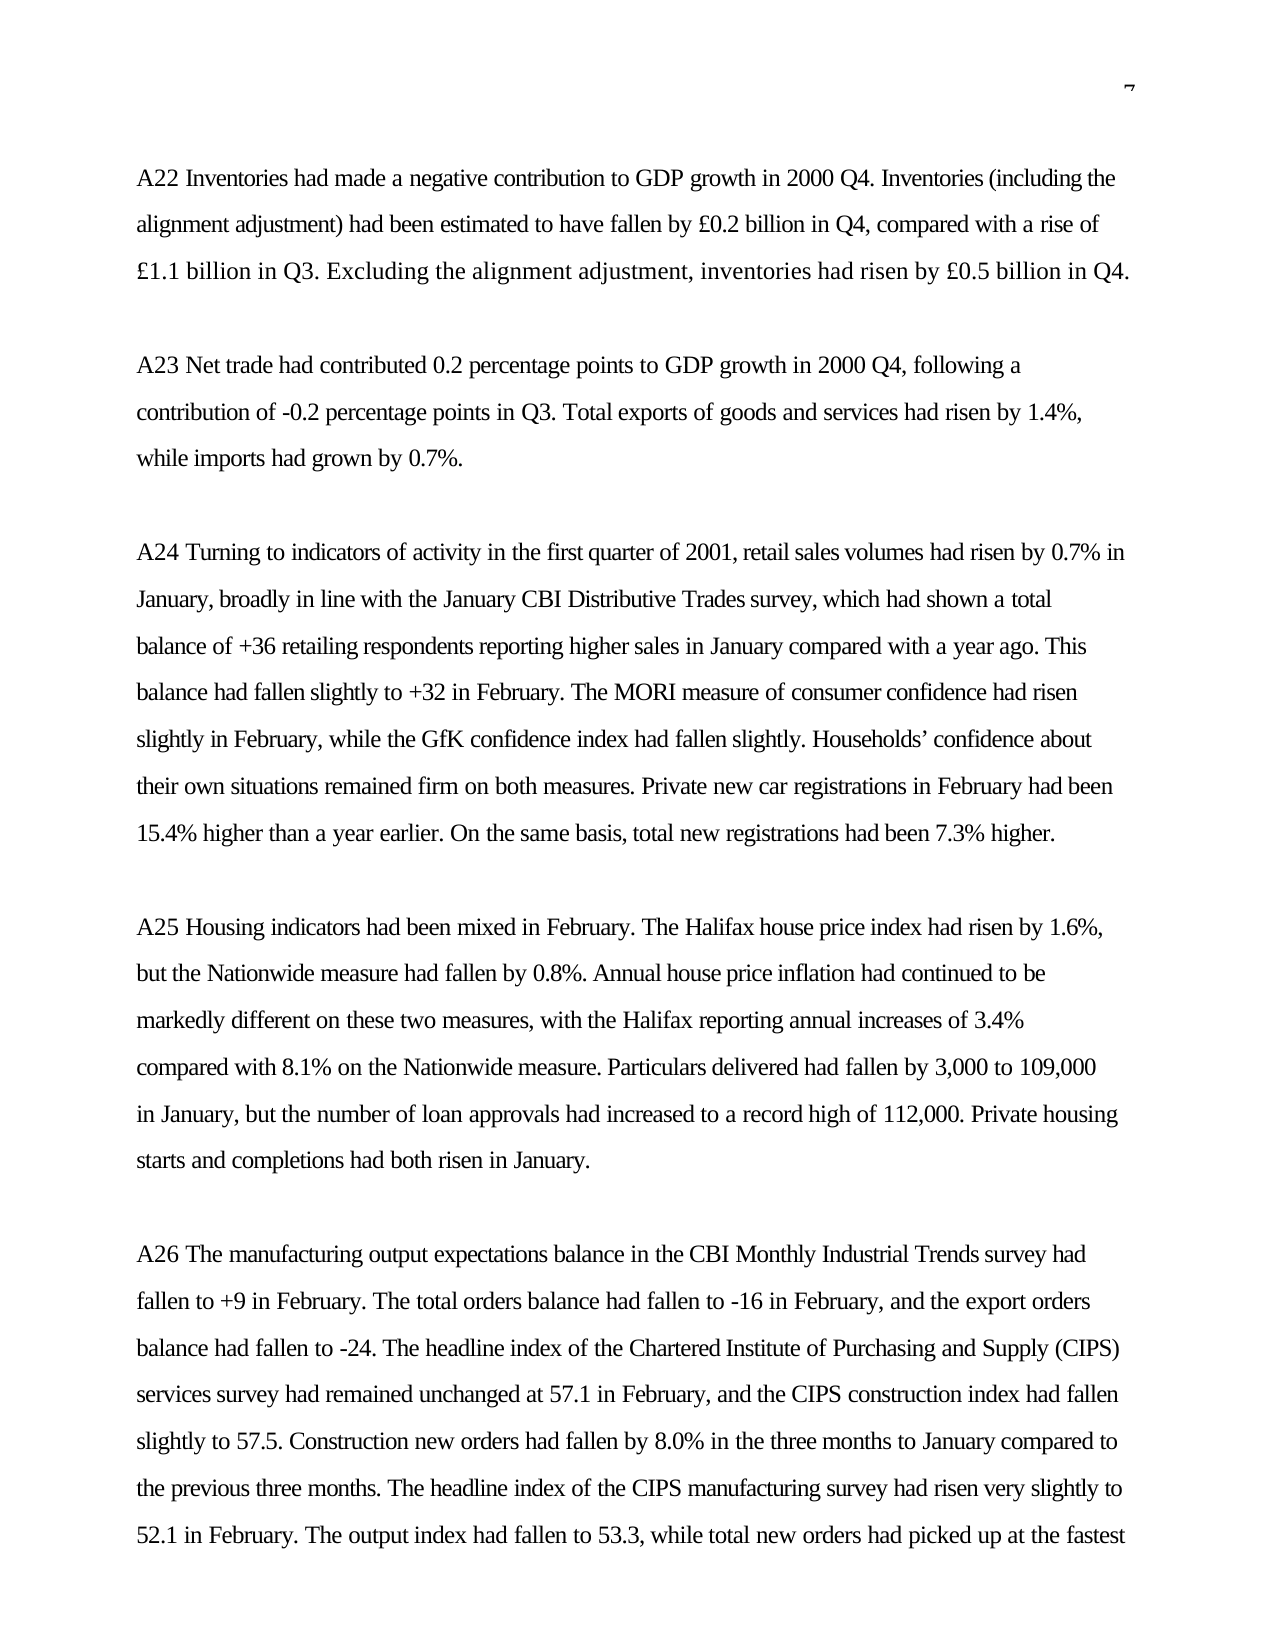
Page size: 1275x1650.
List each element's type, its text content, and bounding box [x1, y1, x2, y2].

text 52.1 in February. The output index had fallen to 53.3, while total new orders had picked up at the fastest [136, 1520, 1156, 1549]
text A24 Turning to indicators of activity in the first quarter of 2001, retail sales volumes had risen by 0.7% in January, broadly in line with the January CBI Distributive Trades survey, which had shown a total balance of +36 retailing respondents reporting higher sales in January compared with a year ago. This balance had fallen slightly to +32 in February. The MORI measure of consumer confidence had risen slightly in February, while the GfK confidence index had fallen slightly. Households’ confidence about their own situations remained firm on both measures. Private new car registrations in February had been 15.4% higher than a year earlier. On the same basis, total new registrations had been 7.3% higher. [136, 537, 1127, 847]
text A23 Net trade had contributed 0.2 percentage points to GDP growth in 2000 Q4, following a contribution of -0.2 percentage points in Q3. Total exports of goods and services had risen by 1.4%, while imports had grown by 0.7%. [136, 350, 1120, 472]
text £1.1 billion in Q3. Excluding the alignment adjustment, inventories had risen by £0.5 billion in Q4. [136, 256, 1156, 285]
text A25 Housing indicators had been mixed in February. The Halifax house price index had risen by 1.6%, but the Nationwide measure had fallen by 0.8%. Annual house price inflation had continued to be markedly different on these two measures, with the Halifax reporting annual increases of 3.4% compared with 8.1% on the Nationwide measure. Particulars delivered had fallen by 3,000 to 109,000 in January, but the number of loan approvals had increased to a record high of 112,000. Private housing starts and completions had both risen in January. [136, 912, 1120, 1174]
text A22 Inventories had made a negative contribution to GDP growth in 2000 Q4. Inventories (including the alignment adjustment) had been estimated to have fallen by £0.2 billion in Q4, compared with a rise of [136, 163, 1136, 238]
text A26 The manufacturing output expectations balance in the CBI Monthly Industrial Trends survey had fallen to +9 in February. The total orders balance had fallen to -16 in February, and the export orders balance had fallen to -24. The headline index of the Chartered Institute of Purchasing and Supply (CIPS) services survey had remained unchanged at 57.1 in February, and the CIPS construction index had fallen slightly to 57.5. Construction new orders had fallen by 8.0% in the three months to January compared to the previous three months. The headline index of the CIPS manufacturing survey had risen very slightly to [136, 1239, 1127, 1502]
